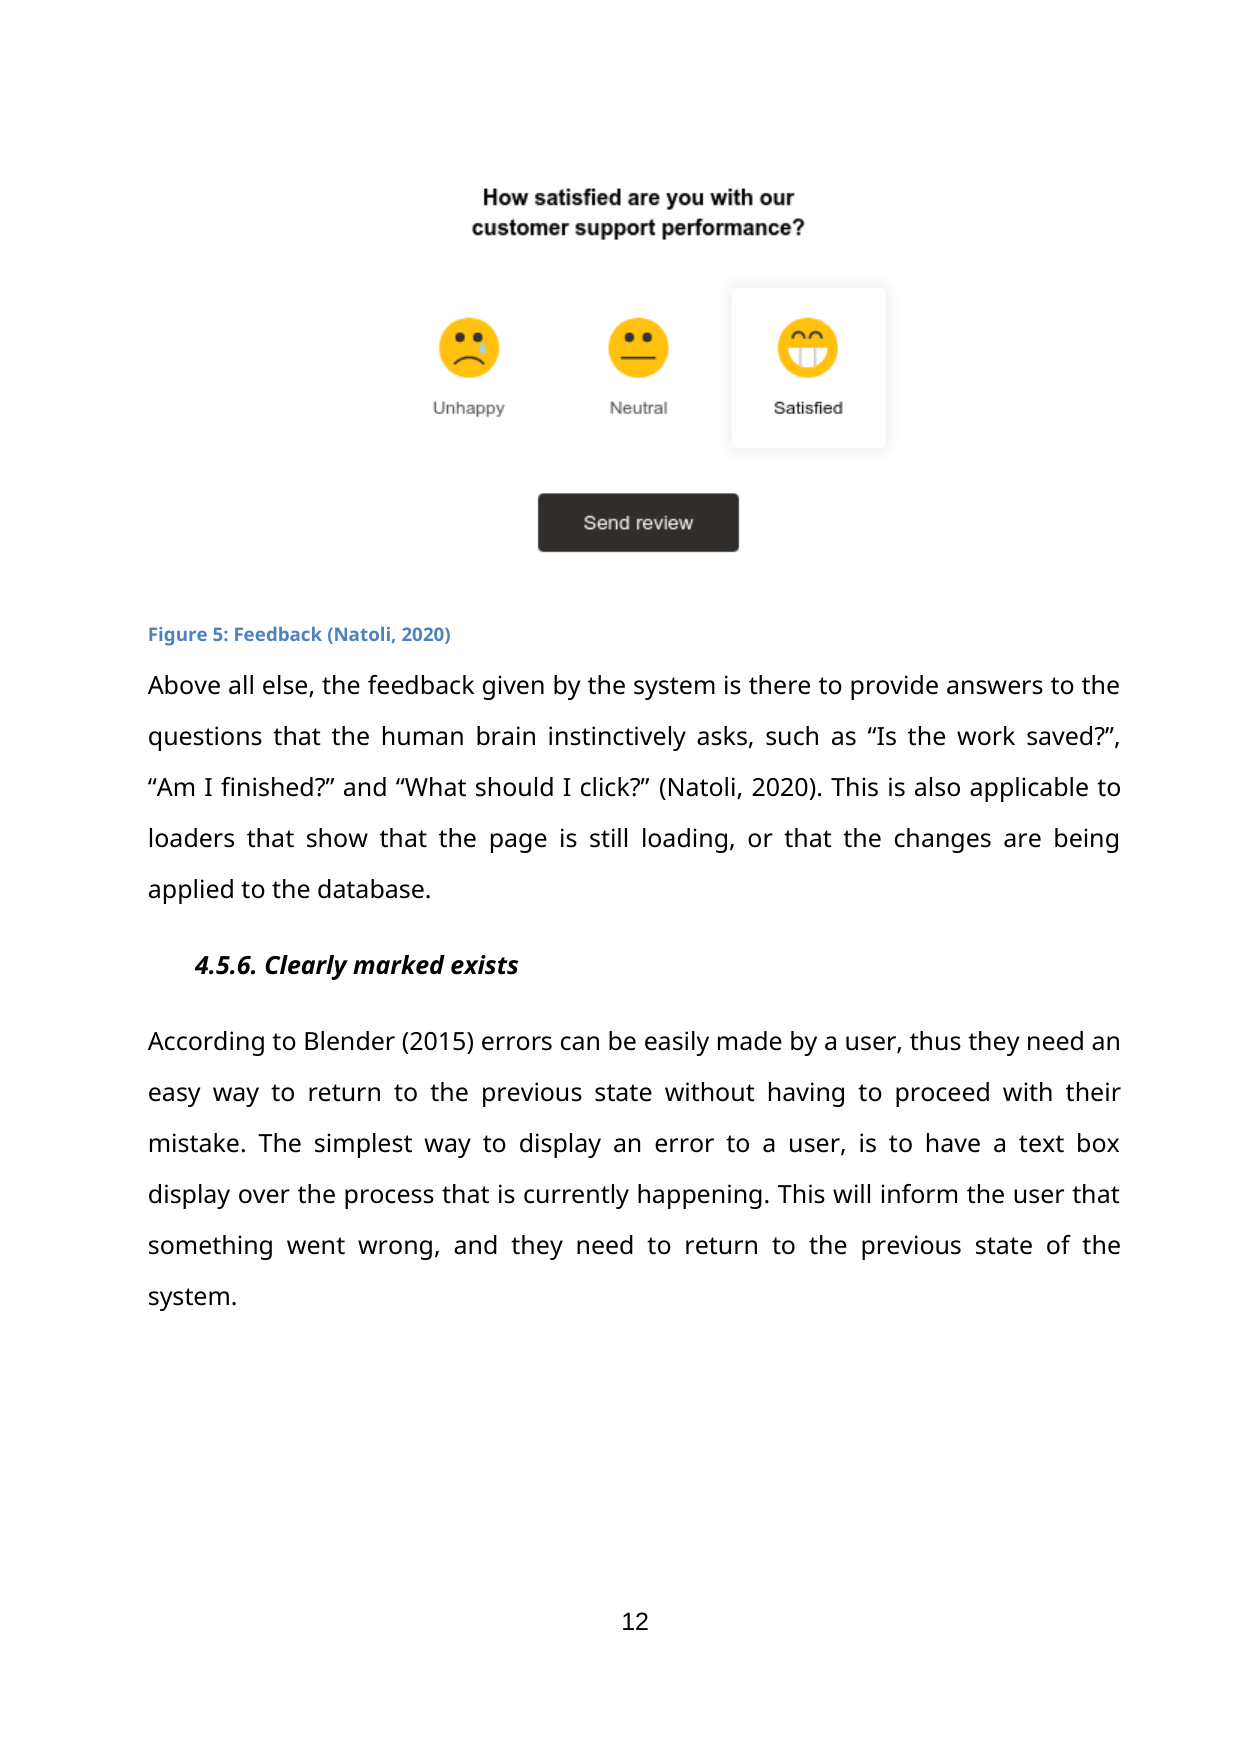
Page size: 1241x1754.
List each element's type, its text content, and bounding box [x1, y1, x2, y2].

picture [344, 162, 926, 580]
text According to Blender (2015) errors can be easily made by a user, thus they need an easy way to return to the previous state without having to proceed with their mistake. The simplest way to display an error to a user, is to have a text box display over the process that is currently happening. This will inform the user that something went wrong, and they need to return to the previous state of the system. [148, 1024, 1122, 1313]
text Figure 5: Feedback (Natoli, 2020) [148, 621, 1122, 647]
text Above all else, the feedback given by the system is there to provide answers to the questions that the human brain instinctively asks, such as “Is the work saved?”, “Am I finished?” and “What should I click?” (Natoli, 2020). This is also applicable to loaders that show that the page is still loading, or that the changes are being applied to the database. [148, 667, 1122, 906]
subtitle 4.5.6. Clearly marked exists [195, 948, 1122, 982]
